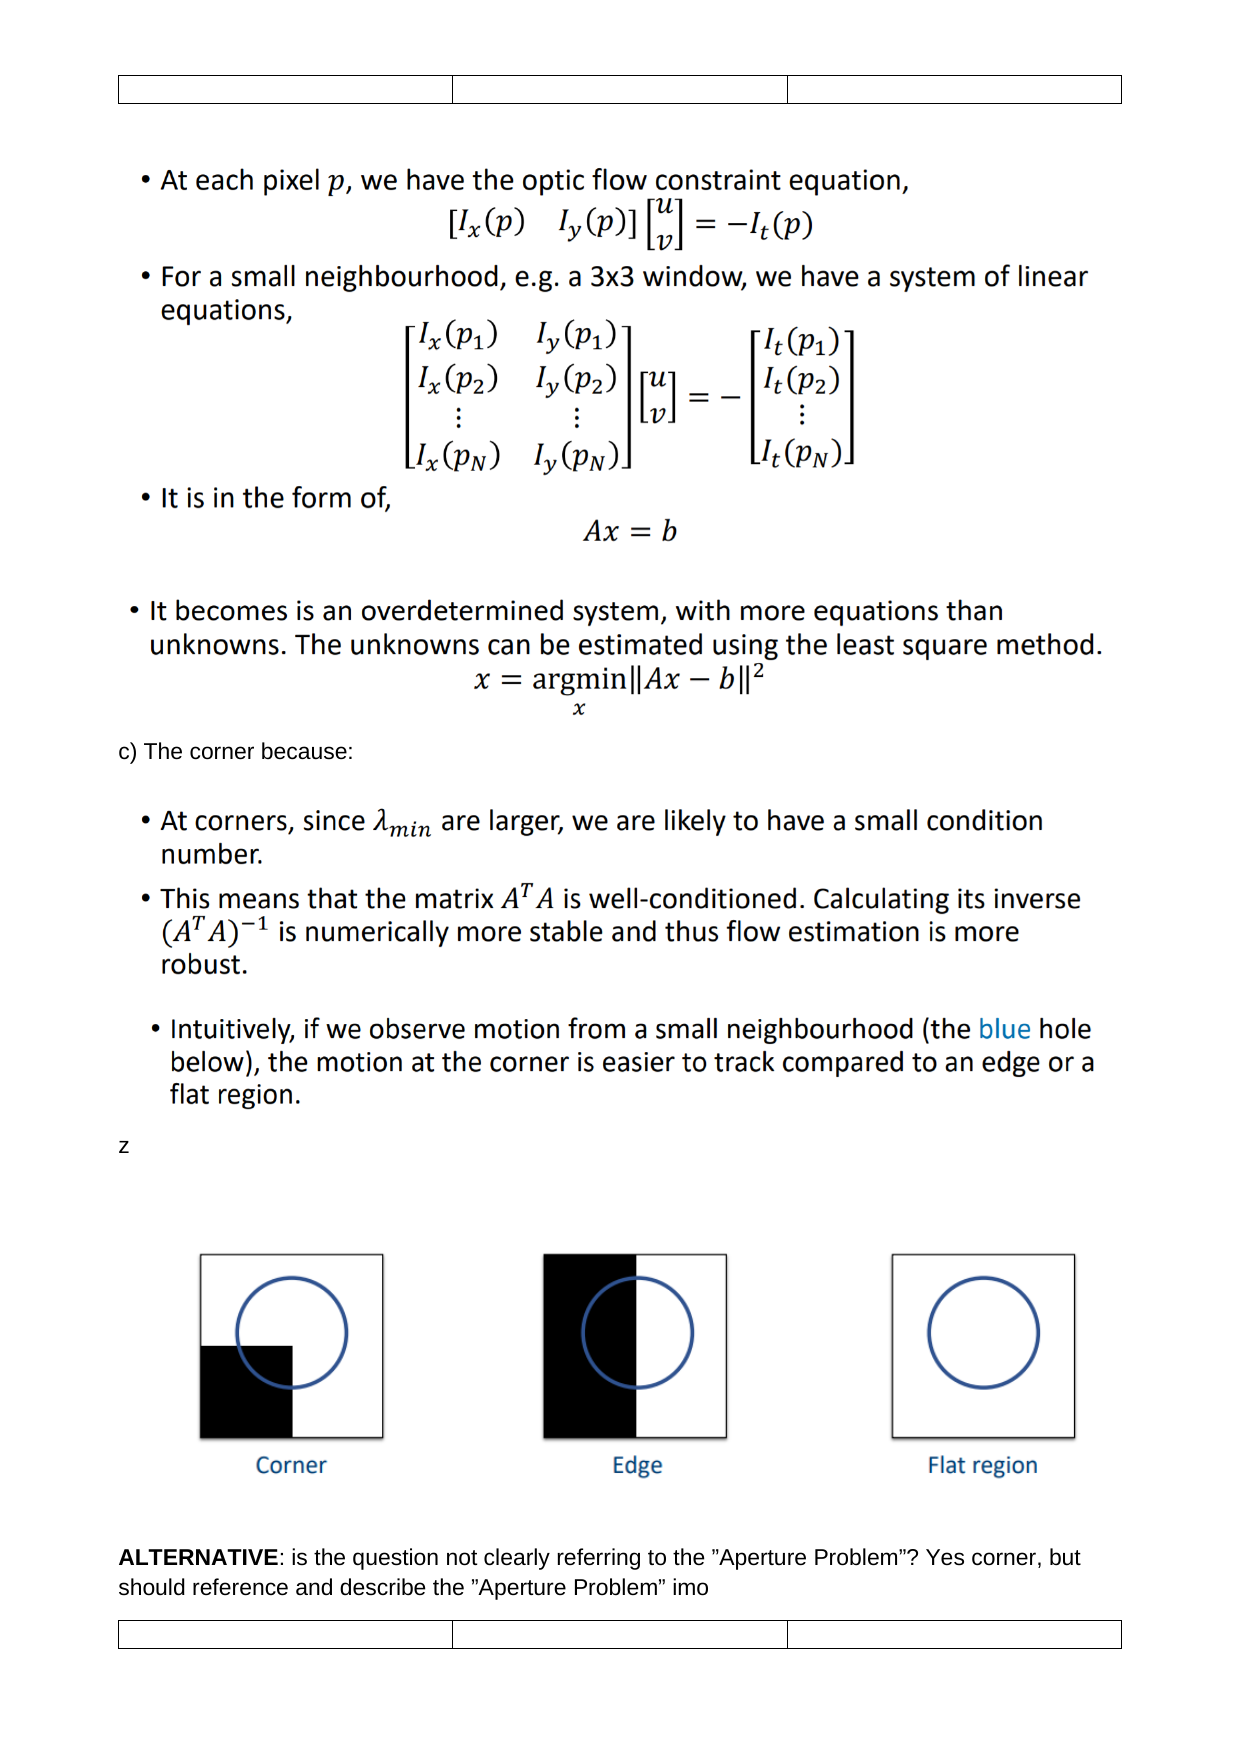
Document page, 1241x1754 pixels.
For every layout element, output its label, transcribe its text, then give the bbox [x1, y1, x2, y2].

picture [118, 992, 1122, 1129]
picture [118, 133, 1122, 567]
text z [118, 1129, 1122, 1159]
picture [118, 1223, 1122, 1541]
text c) The corner because: [118, 735, 1122, 764]
picture [118, 768, 1122, 989]
text ALTERNATIVE: is the question not clearly referring to the ”Aperture Problem”? Yes corner, but should reference and describe the ”Aperture Problem” imo [118, 1541, 1122, 1601]
picture [118, 570, 1122, 735]
